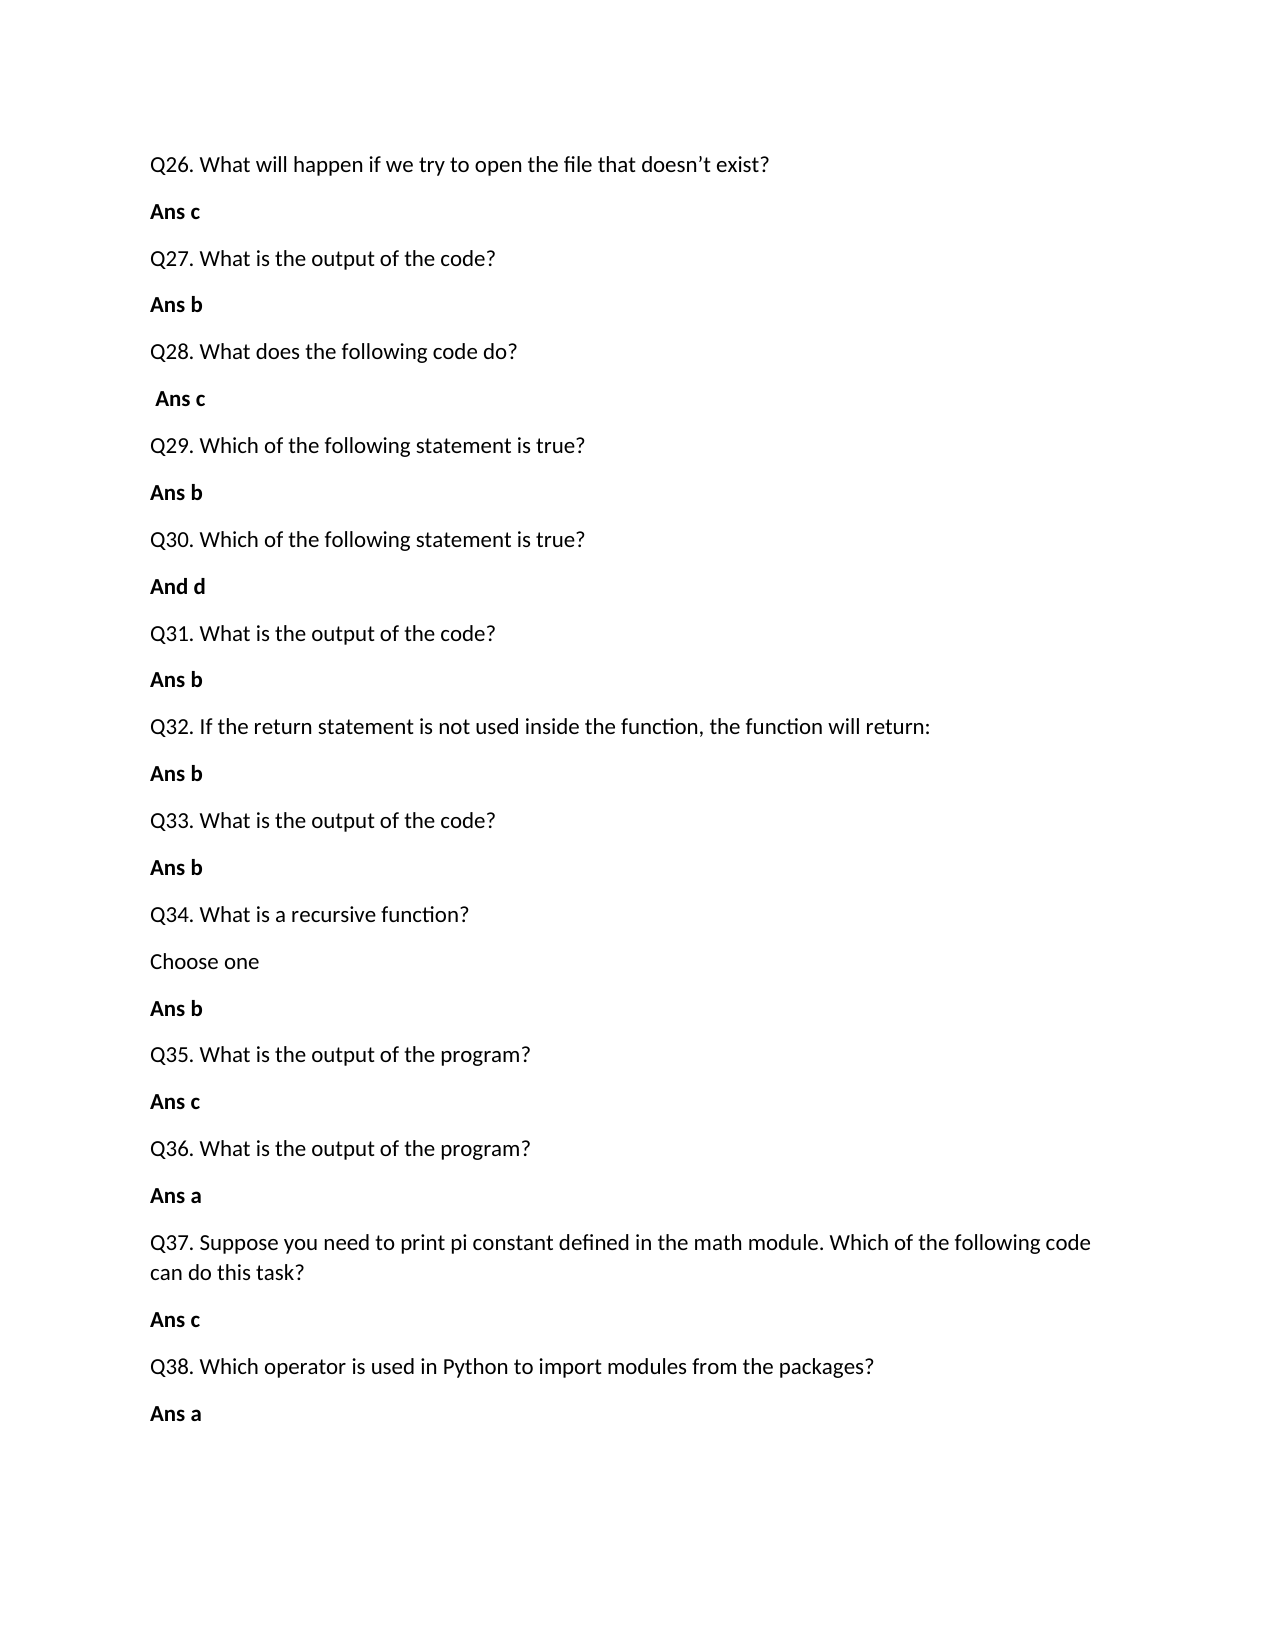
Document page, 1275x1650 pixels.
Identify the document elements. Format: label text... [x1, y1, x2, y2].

text Q35. What is the output of the program? [150, 1041, 1125, 1069]
text Ans b [150, 853, 1125, 881]
text Ans b [150, 666, 1125, 694]
text Ans b [150, 994, 1125, 1022]
text Q30. Which of the following statement is true? [150, 525, 1125, 553]
text Q32. If the return statement is not used inside the function, the function will return: [150, 712, 1125, 741]
text Ans b [150, 478, 1125, 506]
text Ans c [150, 1305, 1125, 1333]
text Q33. What is the output of the code? [150, 806, 1125, 834]
text Ans b [150, 291, 1125, 319]
text Ans a [150, 1181, 1125, 1209]
text Ans c [150, 384, 1125, 412]
text And d [150, 572, 1125, 600]
text Choose one [150, 947, 1125, 975]
text Ans b [150, 759, 1125, 787]
text Q36. What is the output of the program? [150, 1134, 1125, 1162]
text Q31. What is the output of the code? [150, 619, 1125, 647]
text Q29. Which of the following statement is true? [150, 431, 1125, 459]
text Q26. What will happen if we try to open the file that doesn’t exist? [150, 150, 1125, 178]
text Ans c [150, 197, 1125, 225]
text Q37. Suppose you need to print pi constant defined in the math module. Which of the following code can do this task? [150, 1228, 1125, 1286]
text Ans a [150, 1399, 1125, 1427]
text Q38. Which operator is used in Python to import modules from the packages? [150, 1352, 1125, 1380]
text Q28. What does the following code do? [150, 337, 1125, 366]
text Ans c [150, 1087, 1125, 1116]
text Q34. What is a recursive function? [150, 900, 1125, 928]
text Q27. What is the output of the code? [150, 244, 1125, 272]
